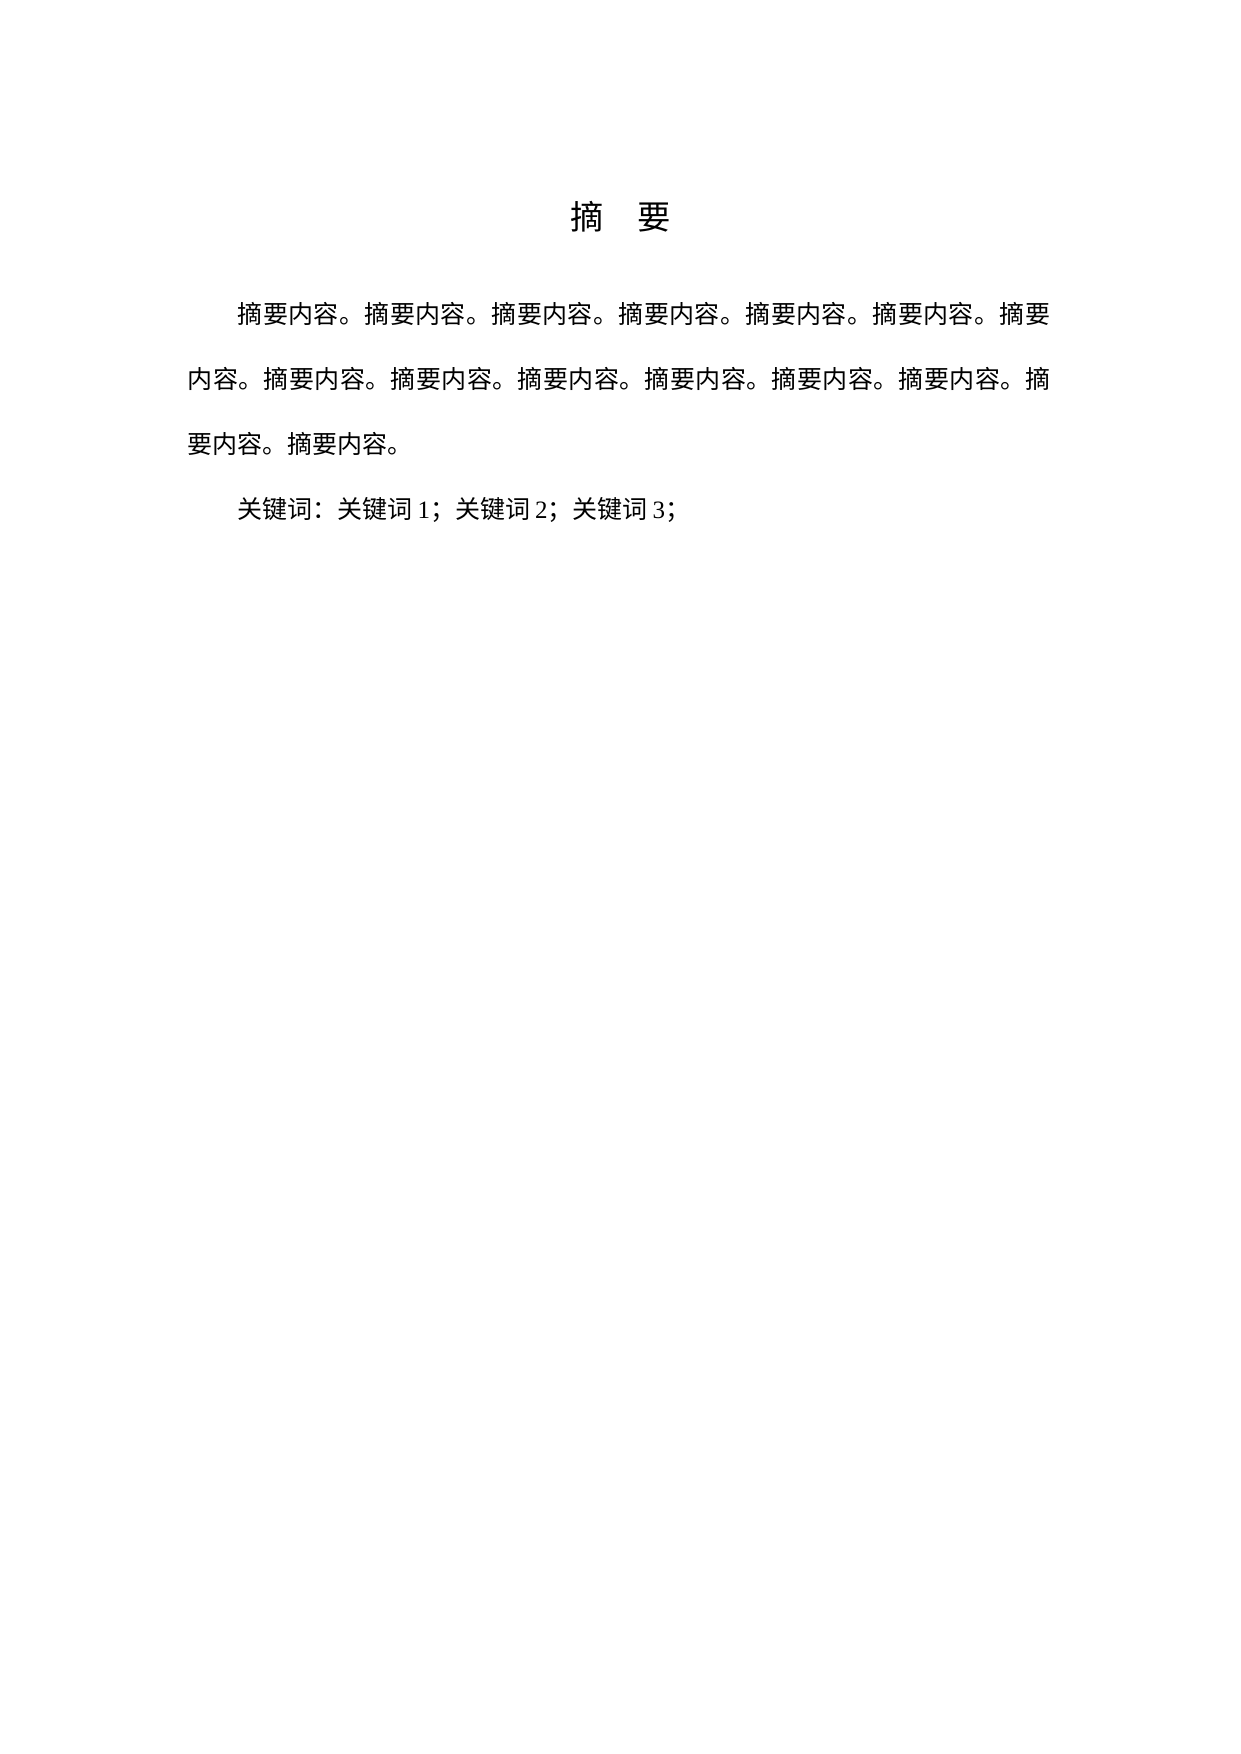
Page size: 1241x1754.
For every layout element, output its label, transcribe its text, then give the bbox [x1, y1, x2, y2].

text 摘 要 [187, 182, 1053, 247]
text 关键词：关键词1；关键词2；关键词3； [187, 475, 1053, 540]
text 摘要内容。摘要内容。摘要内容。摘要内容。摘要内容。摘要内容。摘要内容。摘要内容。摘要内容。摘要内容。摘要内容。摘要内容。摘要内容。摘要内容。摘要内容。 [187, 280, 1053, 475]
